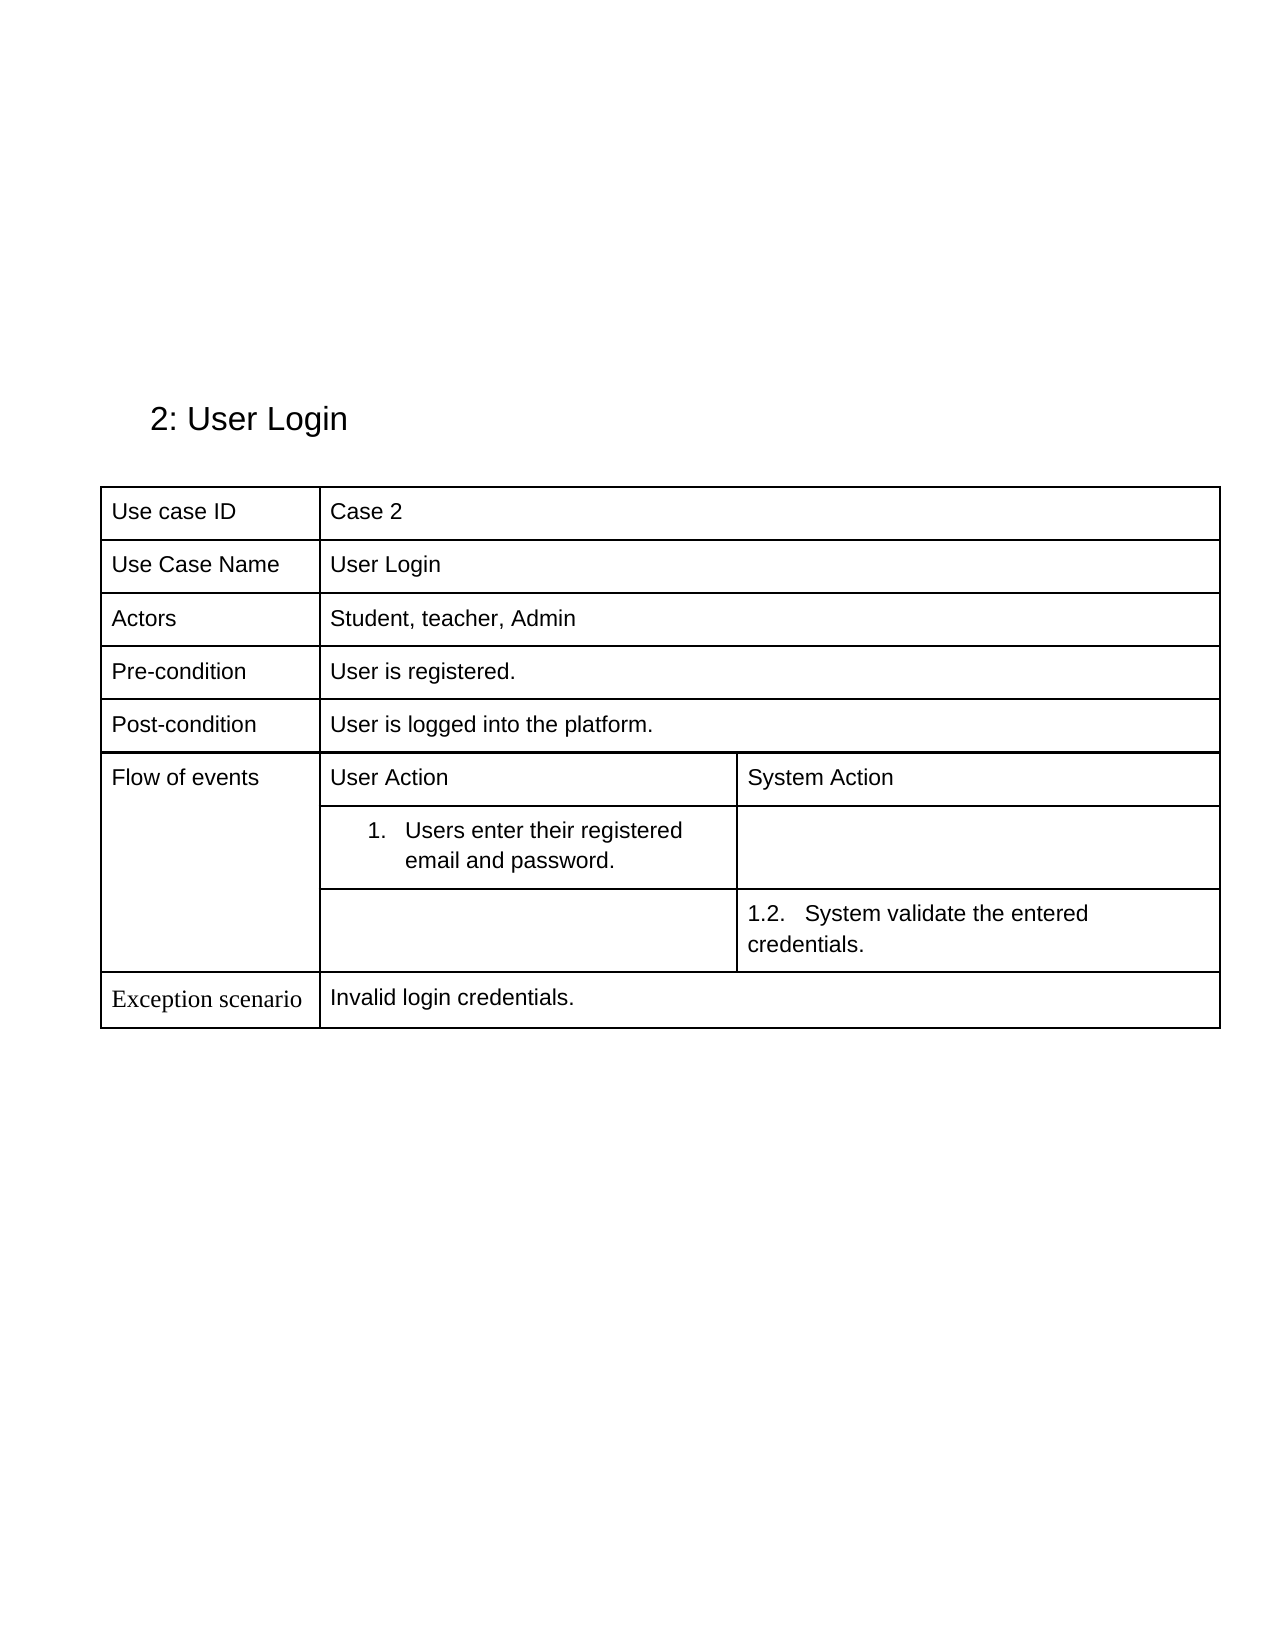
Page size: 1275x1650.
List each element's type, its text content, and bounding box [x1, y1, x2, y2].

table_cell Post-condition [102, 700, 319, 751]
table_cell Use Case Name [102, 541, 319, 592]
table_cell Flow of events [102, 754, 319, 971]
table_cell Exception scenario [102, 973, 319, 1027]
table_header Case 2 [321, 488, 1219, 539]
table_cell Users enter their registered email and password. [321, 807, 736, 888]
table_cell [321, 890, 736, 971]
table_cell Pre-condition [102, 647, 319, 698]
subtitle 2: User Login [150, 399, 1125, 437]
table_header Use case ID [102, 488, 319, 539]
table_cell User is logged into the platform. [321, 700, 1219, 751]
table_cell User Login [321, 541, 1219, 592]
table_cell Student, teacher, Admin [321, 594, 1219, 645]
table_cell Invalid login credentials. [321, 973, 1219, 1027]
table_cell 1.2. System validate the entered credentials. [738, 890, 1219, 971]
table_cell Actors [102, 594, 319, 645]
table_cell [738, 807, 1219, 888]
table_cell User is registered. [321, 647, 1219, 698]
table_cell System Action [738, 754, 1219, 804]
table_cell User Action [321, 754, 736, 804]
